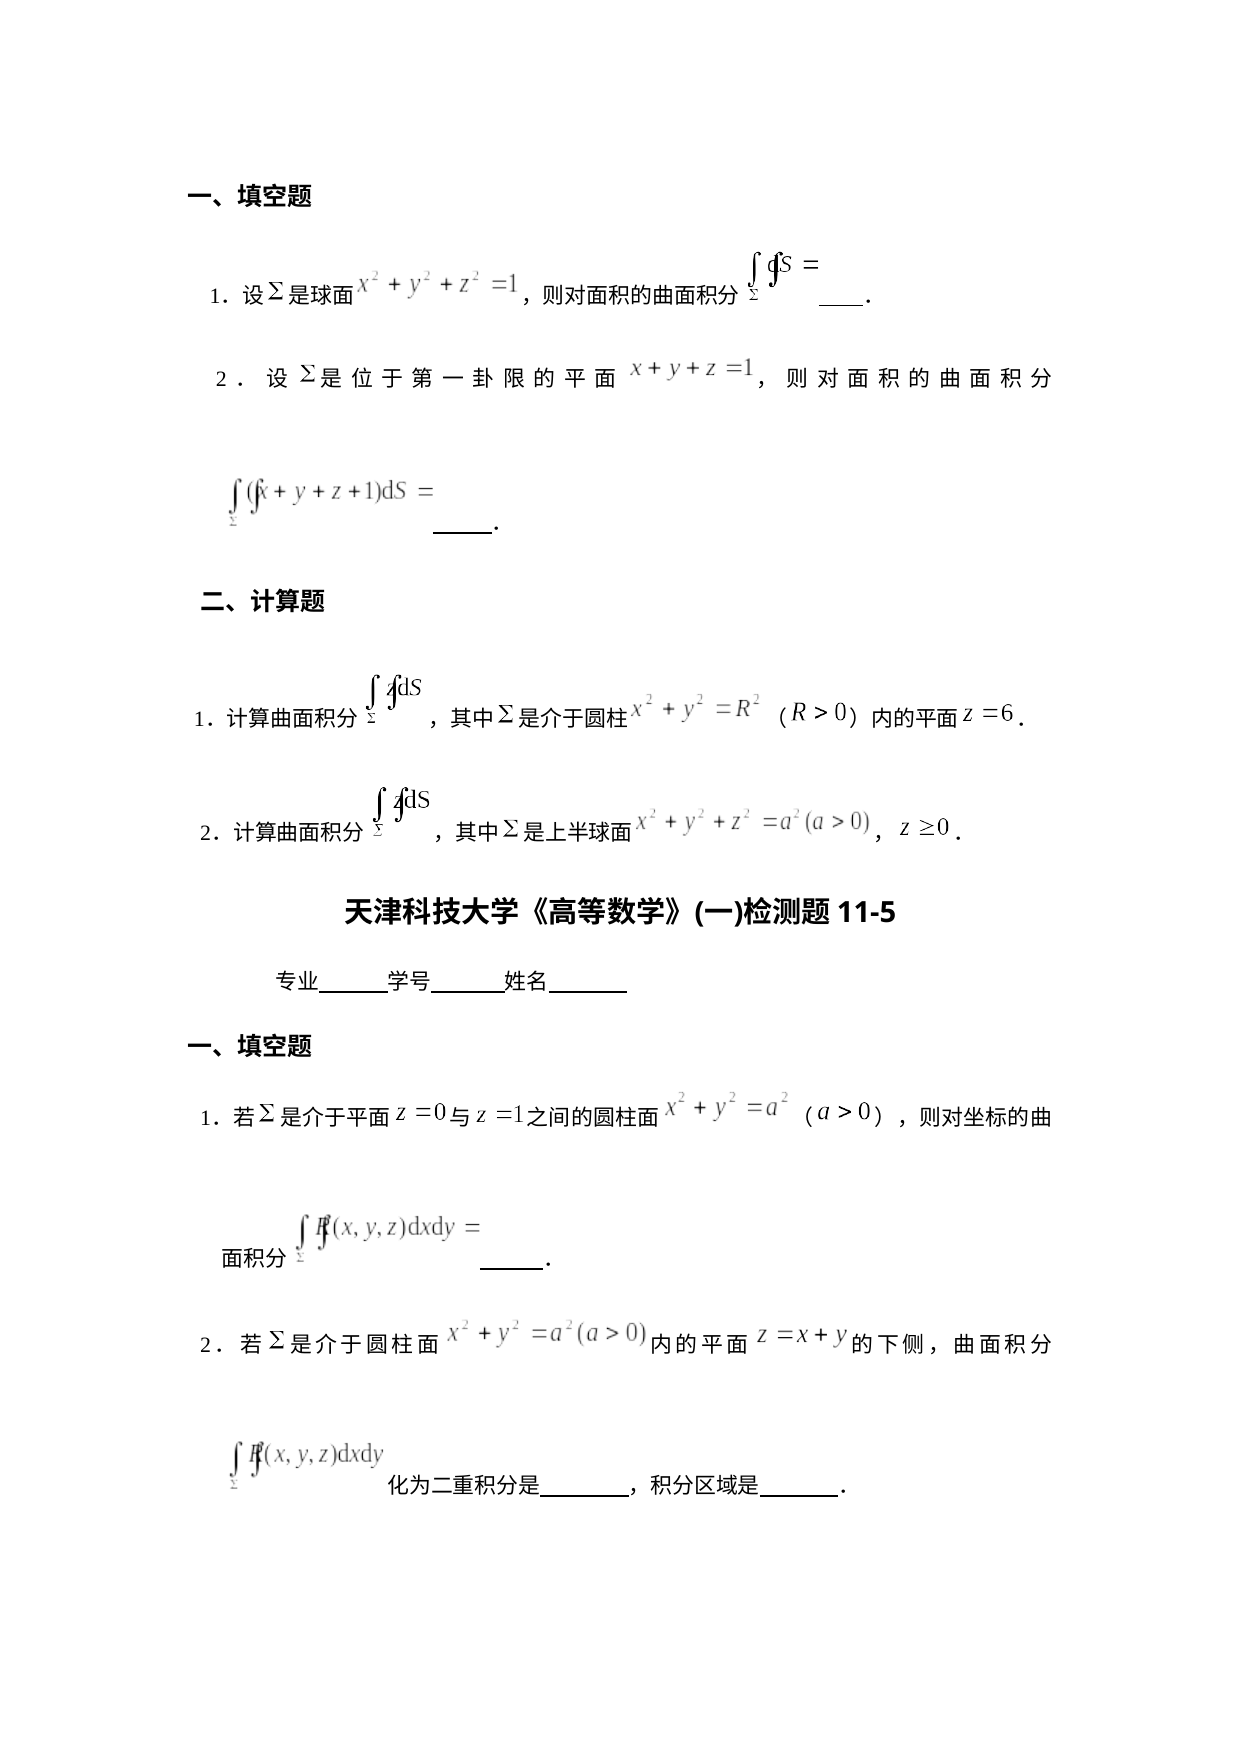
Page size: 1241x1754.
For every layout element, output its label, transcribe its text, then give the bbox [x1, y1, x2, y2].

text 天津科技大学《高等数学》(一)检测题11-5 [187, 877, 1053, 942]
text 二、计算题 [187, 567, 1053, 632]
text 1．若是介于平面与之间的圆柱面（），则对坐标的曲面积分 ． [200, 1077, 1053, 1288]
text 2．计算曲面积分，其中是上半球面，． [200, 764, 1053, 861]
text 1．计算曲面积分，其中是介于圆柱（）内的平面． [187, 651, 1053, 748]
text 1．设是球面，则对面积的曲面积分 ． [187, 227, 1053, 324]
text 2．若是介于圆柱面内的平面的下侧，曲面积分化为二重积分是 ，积分区域是 ． [200, 1304, 1053, 1515]
text 2．设是位于第一卦限的平面，则对面积的曲面积分 ． [187, 340, 1053, 552]
text 一、填空题 [187, 1012, 1053, 1077]
text 专业 学号 姓名 [187, 963, 1053, 996]
text 一、填空题 [187, 162, 1053, 227]
